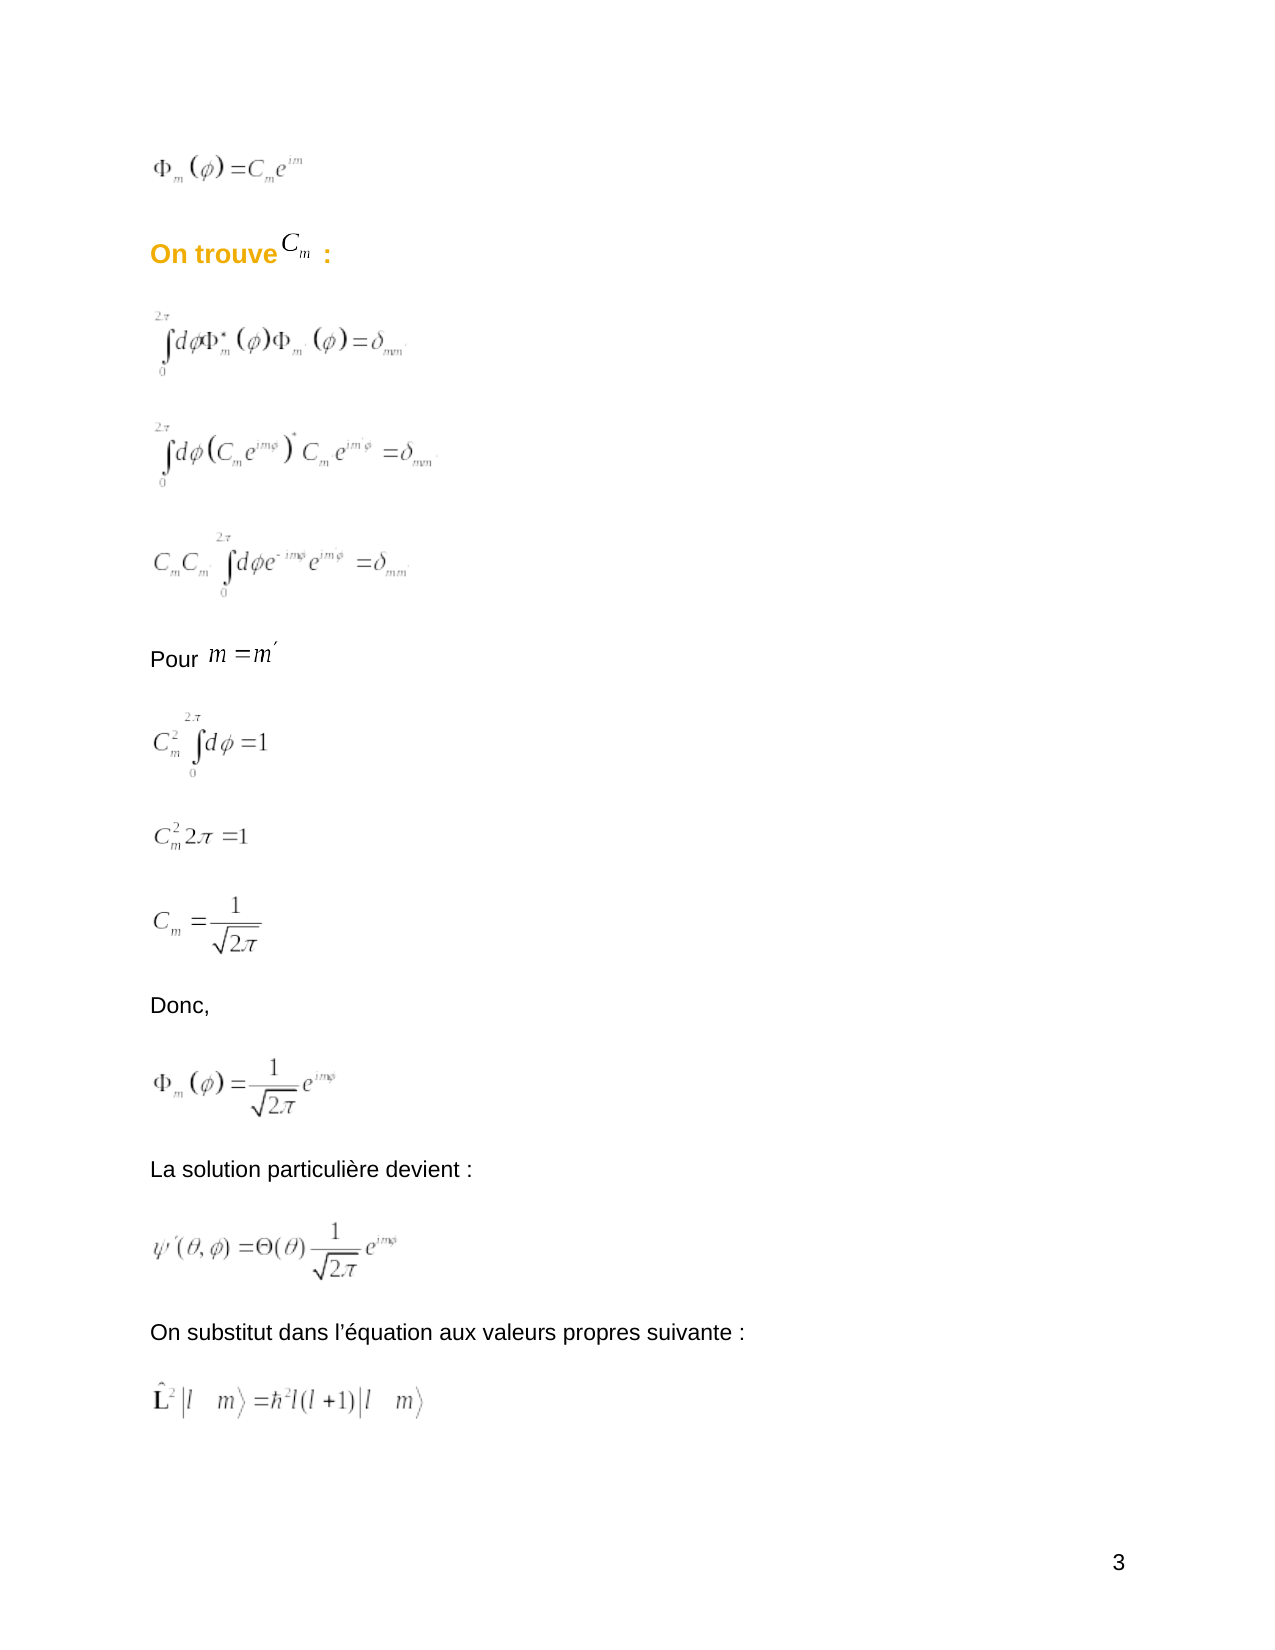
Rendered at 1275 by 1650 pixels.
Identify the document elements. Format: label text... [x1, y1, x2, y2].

subtitle On trouve : [150, 225, 1125, 269]
text On substitut dans l’équation aux valeurs propres suivante : [150, 1319, 1125, 1345]
text Pour [150, 638, 1125, 673]
text Donc, [150, 992, 1125, 1018]
text La solution particulière devient : [150, 1156, 1125, 1182]
